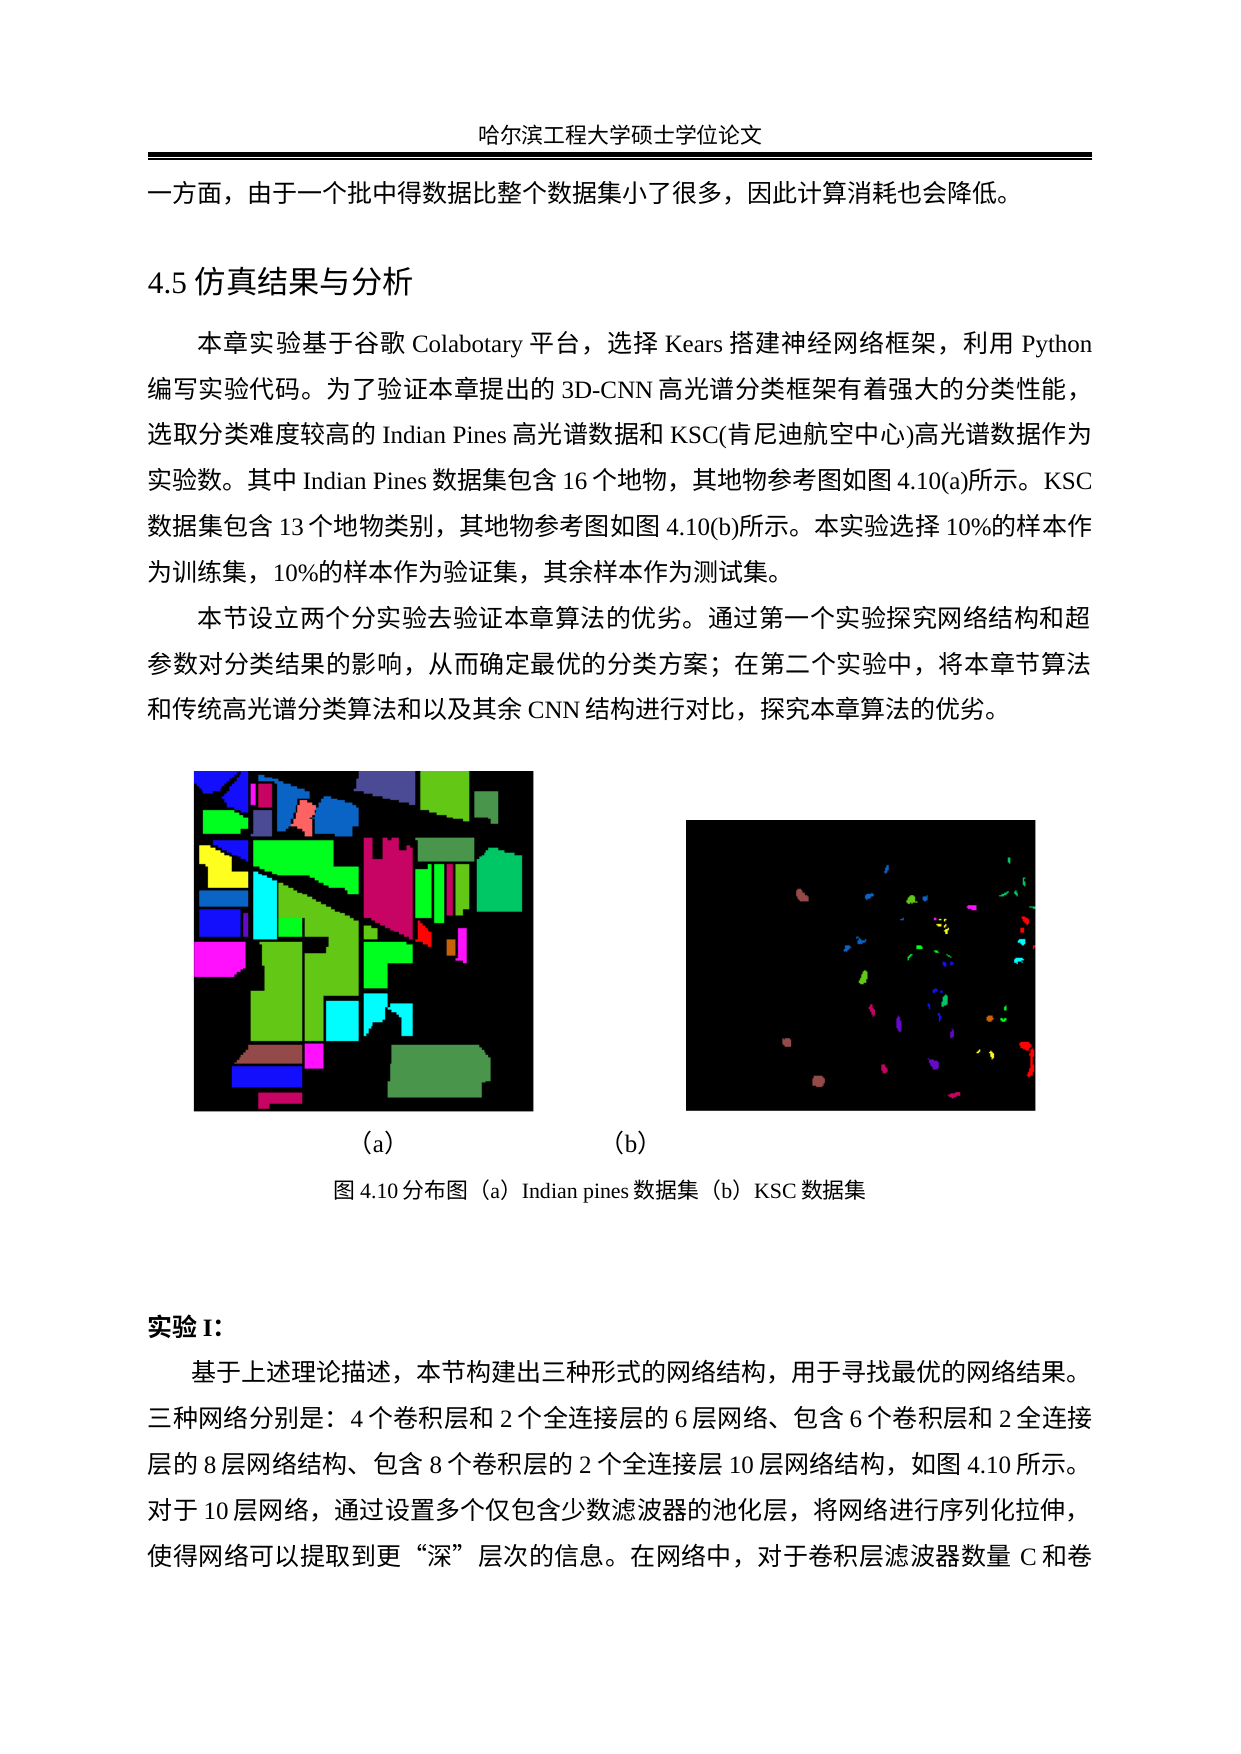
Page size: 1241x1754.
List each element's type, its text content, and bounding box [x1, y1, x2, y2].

text 实验I： [148, 1299, 1092, 1345]
subtitle 4.5 仿真结果与分析 [148, 257, 1092, 303]
text 本章实验基于谷歌Colabotary平台，选择Kears搭建神经网络框架，利用Python编写实验代码。为了验证本章提出的3D-CNN高光谱分类框架有着强大的分类性能，选取分类难度较高的Indian Pines高光谱数据和KSC(肯尼迪航空中心)高光谱数据作为实验数。其中Indian Pines数据集包含16个地物，其地物参考图如图4.10(a)所示。KSC数据集包含13个地物类别，其地物参考图如图4.10(b)所示。本实验选择10%的样本作为训练集，10%的样本作为验证集，其余样本作为测试集。 [148, 316, 1092, 591]
text 本节设立两个分实验去验证本章算法的优劣。通过第一个实验探究网络结构和超参数对分类结果的影响，从而确定最优的分类方案；在第二个实验中，将本章节算法和传统高光谱分类算法和以及其余CNN结构进行对比，探究本章算法的优劣。 [148, 591, 1092, 728]
picture [193, 771, 536, 1114]
picture [686, 820, 1038, 1116]
text 图4.10分布图（a）Indian pines数据集（b）KSC数据集 [148, 1162, 1092, 1208]
